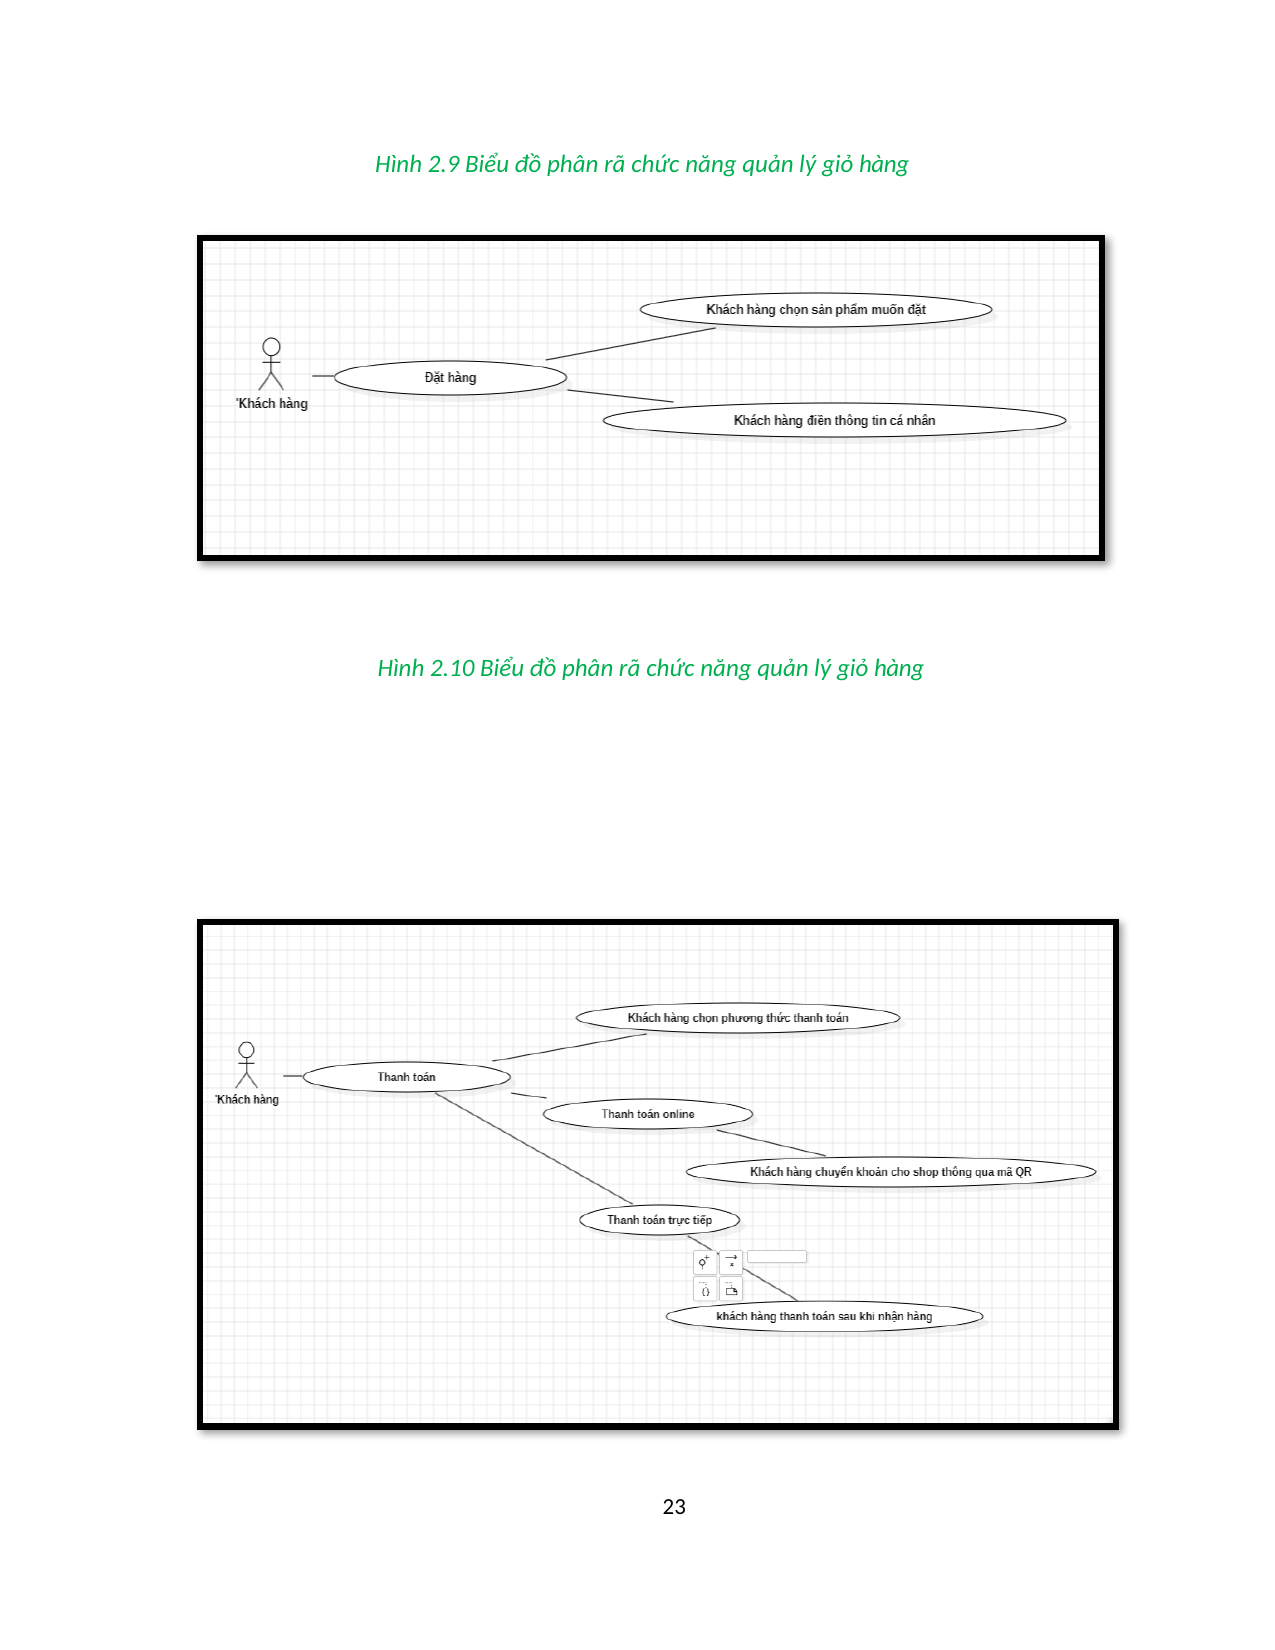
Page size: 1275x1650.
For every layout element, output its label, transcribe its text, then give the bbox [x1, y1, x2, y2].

picture [203, 925, 1113, 1423]
text Hình 2.10 Biểu đồ phân rã chức năng quản lý giỏ hàng [137, 652, 1167, 683]
text Hình 2.9 Biểu đồ phân rã chức năng quản lý giỏ hàng [375, 148, 1210, 178]
picture [203, 241, 1099, 555]
